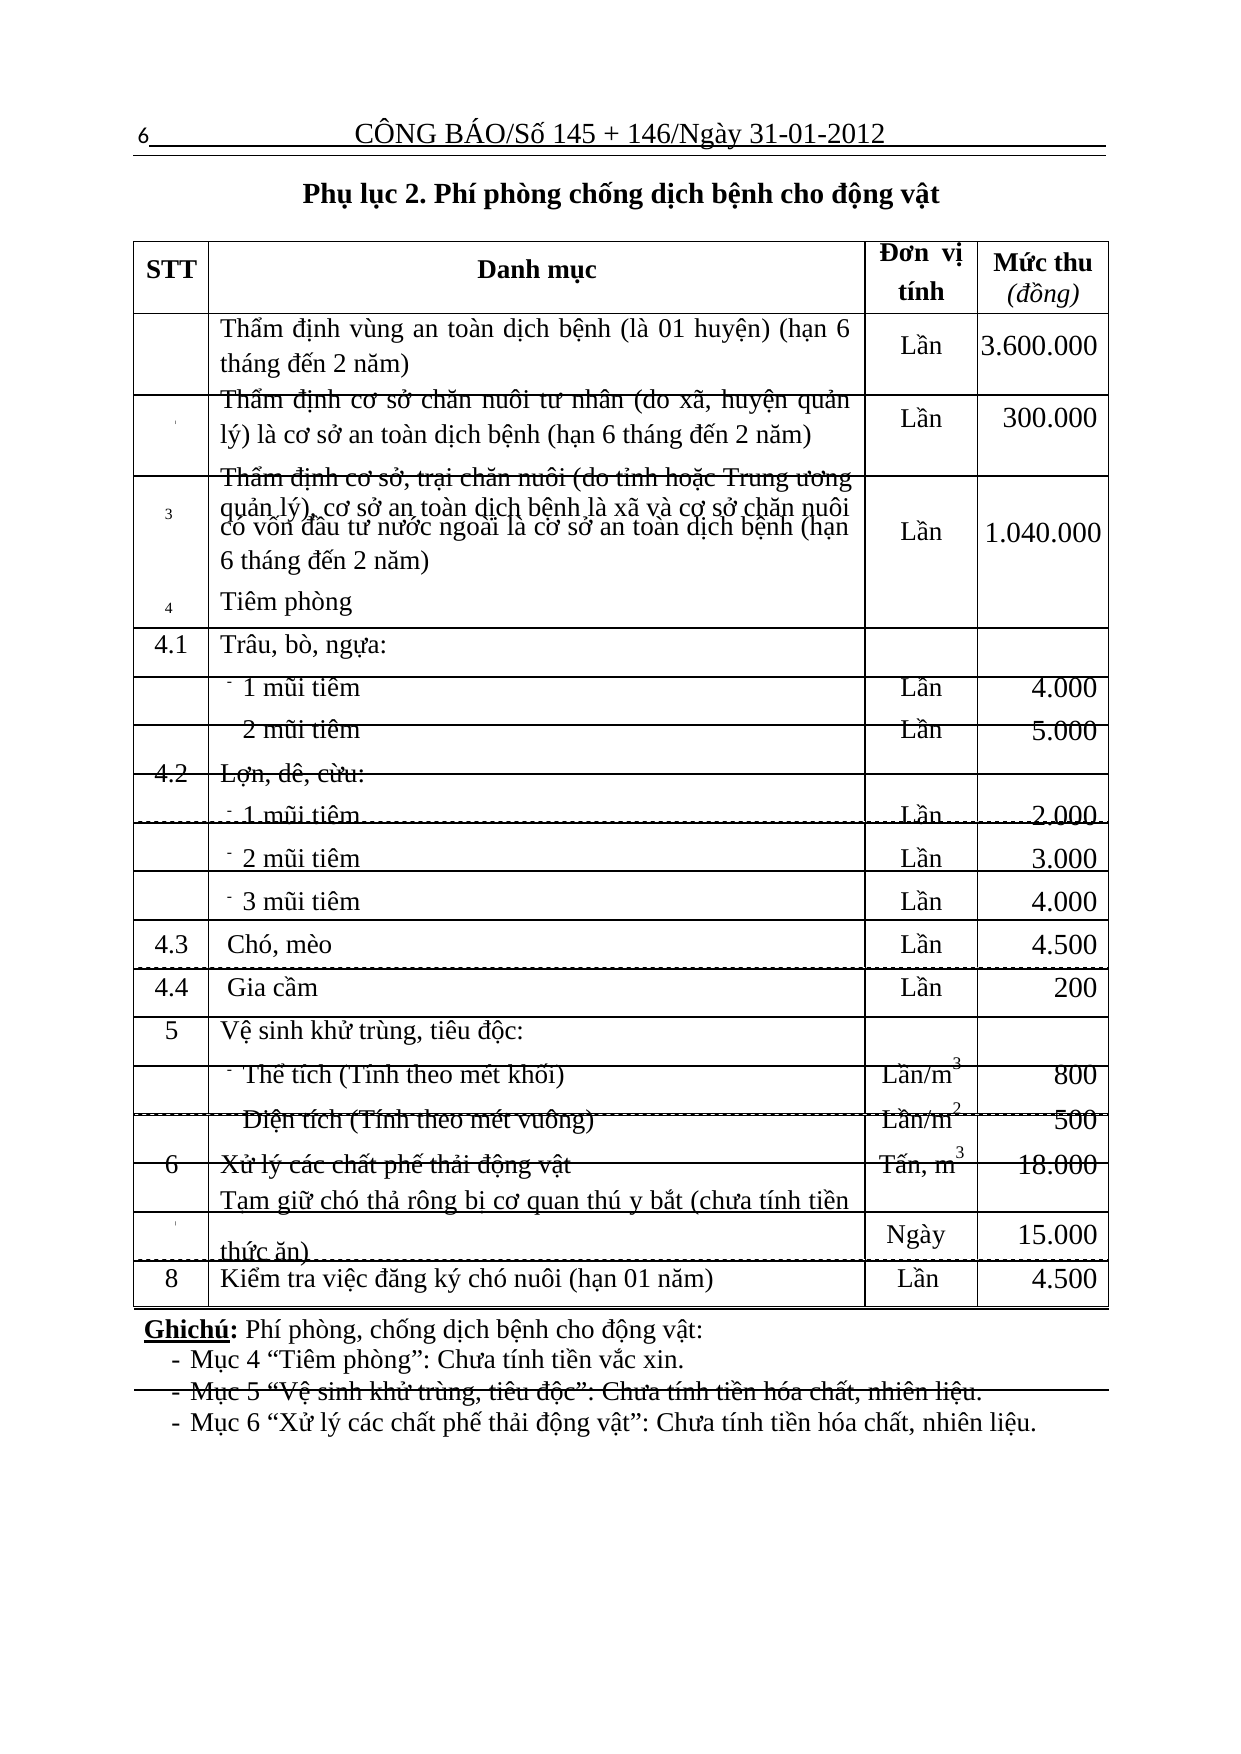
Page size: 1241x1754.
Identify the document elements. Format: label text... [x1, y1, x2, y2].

subtitle Phụ lục 2. Phí phòng chống dịch bệnh cho động vật [302, 176, 963, 209]
text Thẩm định vùng an toàn dịch bệnh (là 01 huyện) (hạn 6 [220, 317, 1117, 342]
list Vệ sinh khử trùng, tiêu độc: [164, 1014, 1117, 1045]
text lý) là cơ sở an toàn dịch bệnh (hạn 6 tháng đến 2 năm) Lần 300.000 [220, 414, 1117, 451]
list Chó, mèo Lần 4.500 [154, 927, 1117, 961]
text tháng đến 2 năm) Lần 3.600.000 [220, 342, 1117, 380]
list Mục 6 “Xử lý các chất phế thải động vật”: Chưa tính tiền hóa chất, nhiên liệu. [171, 1406, 1117, 1437]
list 1 mũi tiêm Lần 2.000 [227, 798, 1117, 832]
list 3 mũi tiêm Lần 4.000 [227, 884, 1117, 918]
text (đồng) [969, 278, 1117, 308]
list Mục 4 “Tiêm phòng”: Chưa tính tiền vắc xin. [171, 1344, 1117, 1375]
list Tiêm phòng [164, 585, 1117, 616]
list Diện tích (Tính theo mét vuông) Lần/m2 500 [227, 1098, 1117, 1136]
text 6 tháng đến 2 năm) [220, 544, 853, 575]
list 2 mũi tiêm Lần 5.000 [227, 713, 1117, 746]
list Mục 5 “Vệ sinh khử trùng, tiêu độc”: Chưa tính tiền hóa chất, nhiên liệu. [171, 1375, 1117, 1406]
text Lần 1.040.000 [900, 515, 1117, 548]
list Trâu, bò, ngựa: [154, 628, 1117, 659]
text Tạm giữ chó thả rông bị cơ quan thú y bắt (chưa tính tiền [220, 1190, 1117, 1214]
text Ghichú: Phí phòng, chống dịch bệnh cho động vật: [121, 1313, 726, 1344]
list Gia cầm Lần 200 [154, 970, 1117, 1003]
list quản lý), cơ sở an toàn dịch bệnh là xã và cơ sở chăn nuôi có vốn đầu tư nước ngoài là cơ sở an toàn dịch bệnh (hạn [164, 501, 853, 542]
list 2 mũi tiêm Lần 3.000 [227, 841, 1117, 875]
text Mức thu [969, 247, 1117, 278]
list Lợn, dê, cừu: [154, 757, 1117, 788]
text Thẩm định cơ sở chăn nuôi tư nhân (do xã, huyện quản [220, 389, 1117, 414]
text 8 Kiểm tra việc đăng ký chó nuôi (hạn 01 năm) Lần 4.500 [164, 1262, 1117, 1295]
list 1 mũi tiêm Lần 4.000 [227, 670, 1117, 703]
text thức ăn) Ngày 15.000 [220, 1214, 1117, 1252]
list Thể tích (Tính theo mét khối) Lần/m3 800 [227, 1053, 1117, 1091]
list Xử lý các chất phế thải động vật Tấn, m3 18.000 [164, 1142, 1117, 1181]
text Thẩm định cơ sở, trại chăn nuôi (do tỉnh hoặc Trung ương [220, 461, 1117, 492]
subtitle STT Danh mục Đơn vị tính [146, 253, 963, 307]
